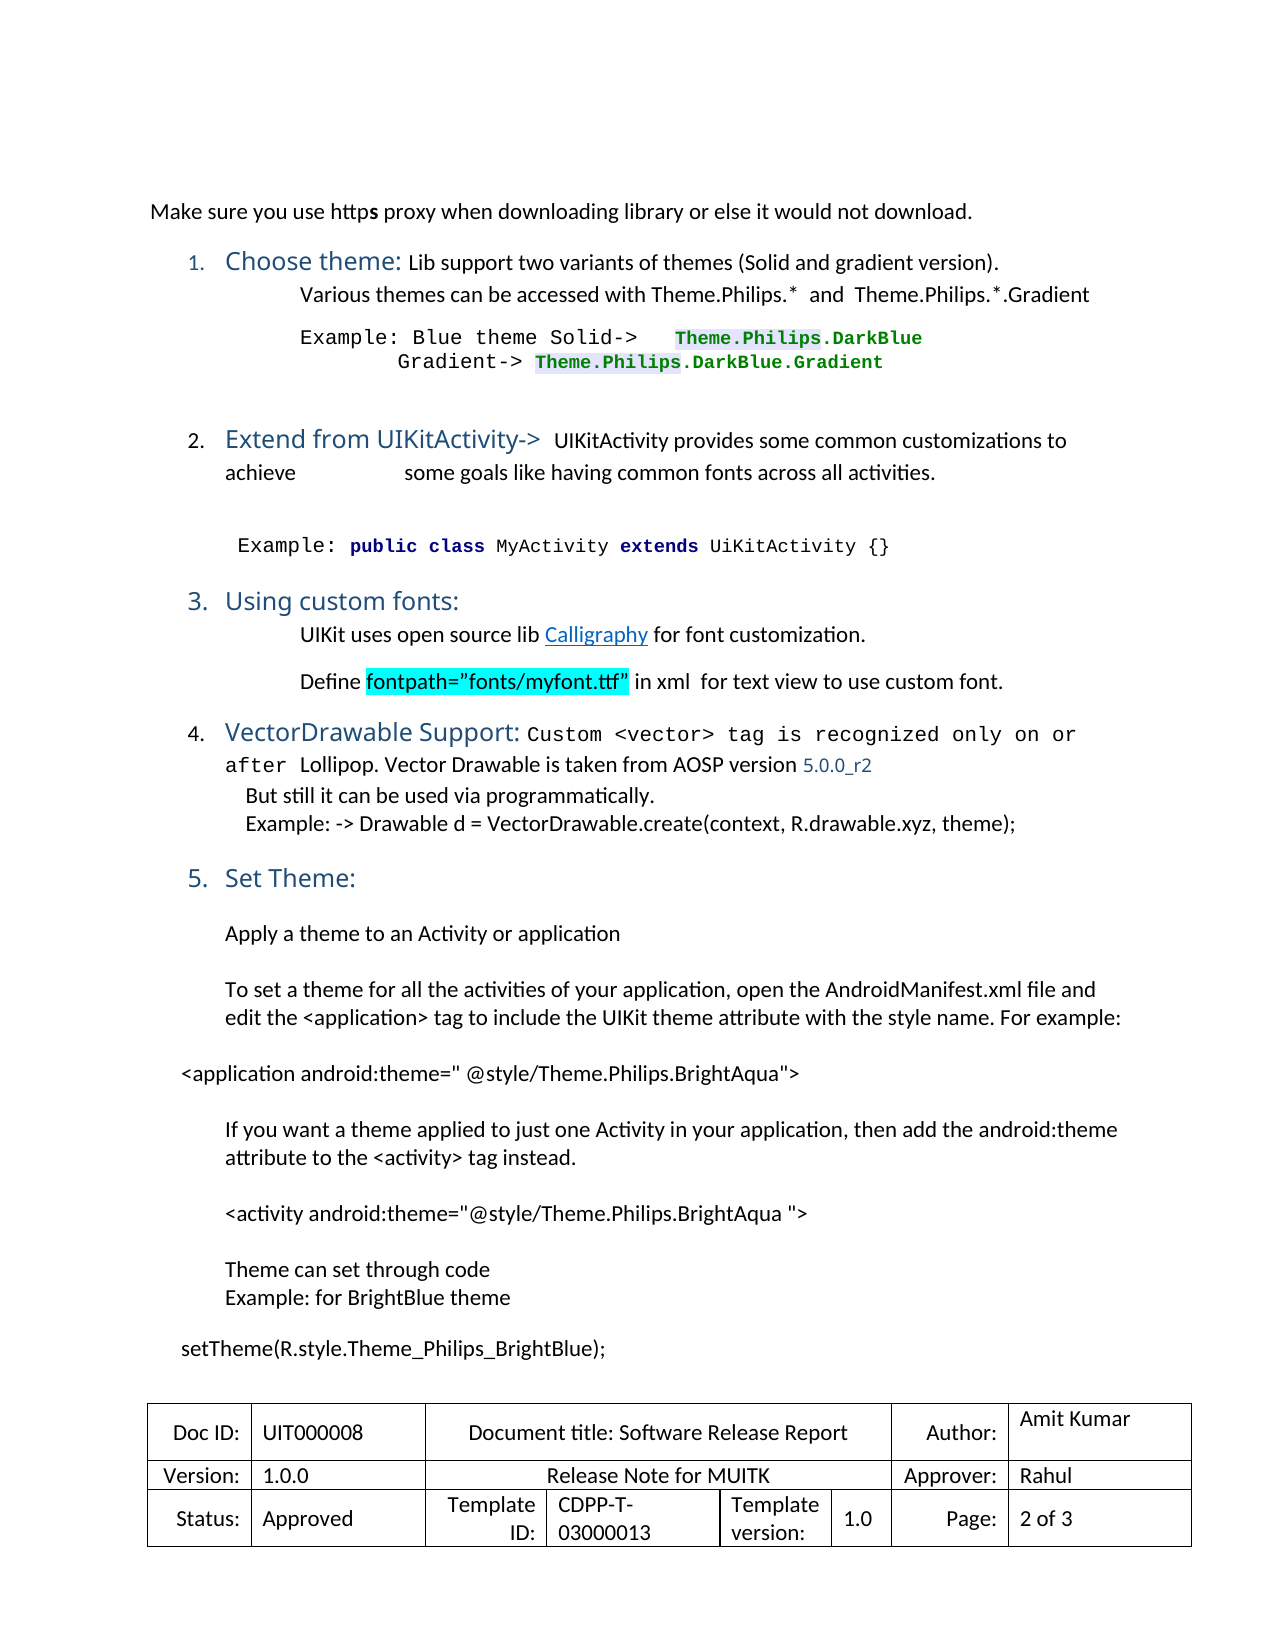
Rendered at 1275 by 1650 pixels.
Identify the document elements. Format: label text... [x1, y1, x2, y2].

subtitle Extend from UIKitActivity-> UIKitActivity provides some common customizations to achieve some goals like having common fonts across all activities. [187, 421, 1125, 486]
text UIKit uses open source lib Calligraphy for font customization. [300, 621, 1125, 648]
list Set Theme: [187, 861, 1125, 895]
subtitle Choose theme: Lib support two variants of themes (Solid and gradient version). [187, 244, 1125, 278]
text <application android:theme=" @style/Theme.Philips.BrightAqua"> [150, 1059, 1125, 1087]
text Make sure you use https proxy when downloading library or else it would not download. [150, 197, 1125, 225]
text Example: public class MyActivity extends UiKitActivity {} [150, 535, 1125, 558]
text setTheme(R.style.Theme_Philips_BrightBlue); [150, 1334, 1125, 1363]
text Define fontpath=”fonts/myfont.ttf” in xml for text view to use custom font. [150, 667, 1125, 695]
text If you want a theme applied to just one Activity in your application, then add the android:theme attribute to the <activity> tag instead. [225, 1115, 1125, 1171]
subtitle Using custom fonts: [187, 584, 1125, 618]
text Example: for BrightBlue theme [225, 1283, 1125, 1311]
text Various themes can be accessed with Theme.Philips.* and Theme.Philips.*.Gradient [300, 281, 1125, 308]
text Apply a theme to an Activity or application [225, 919, 1125, 947]
subtitle VectorDrawable Support: Custom <vector> tag is recognized only on or after Lollipop. Vector Drawable is taken from AOSP version 5.0.0_r2 [187, 714, 1125, 779]
text Example: -> Drawable d = VectorDrawable.create(context, R.drawable.xyz, theme); [150, 809, 1125, 837]
text To set a theme for all the activities of your application, open the AndroidManifest.xml file and edit the <application> tag to include the UIKit theme attribute with the style name. For example: [225, 975, 1125, 1031]
text Example: Blue theme Solid-> Theme.Philips.DarkBlue [150, 327, 1125, 351]
text But still it can be used via programmatically. [150, 781, 1125, 809]
text Gradient-> Theme.Philips.DarkBlue.Gradient [150, 351, 1125, 375]
text Theme can set through code [225, 1255, 1125, 1283]
text <activity android:theme="@style/Theme.Philips.BrightAqua "> [225, 1199, 1125, 1227]
